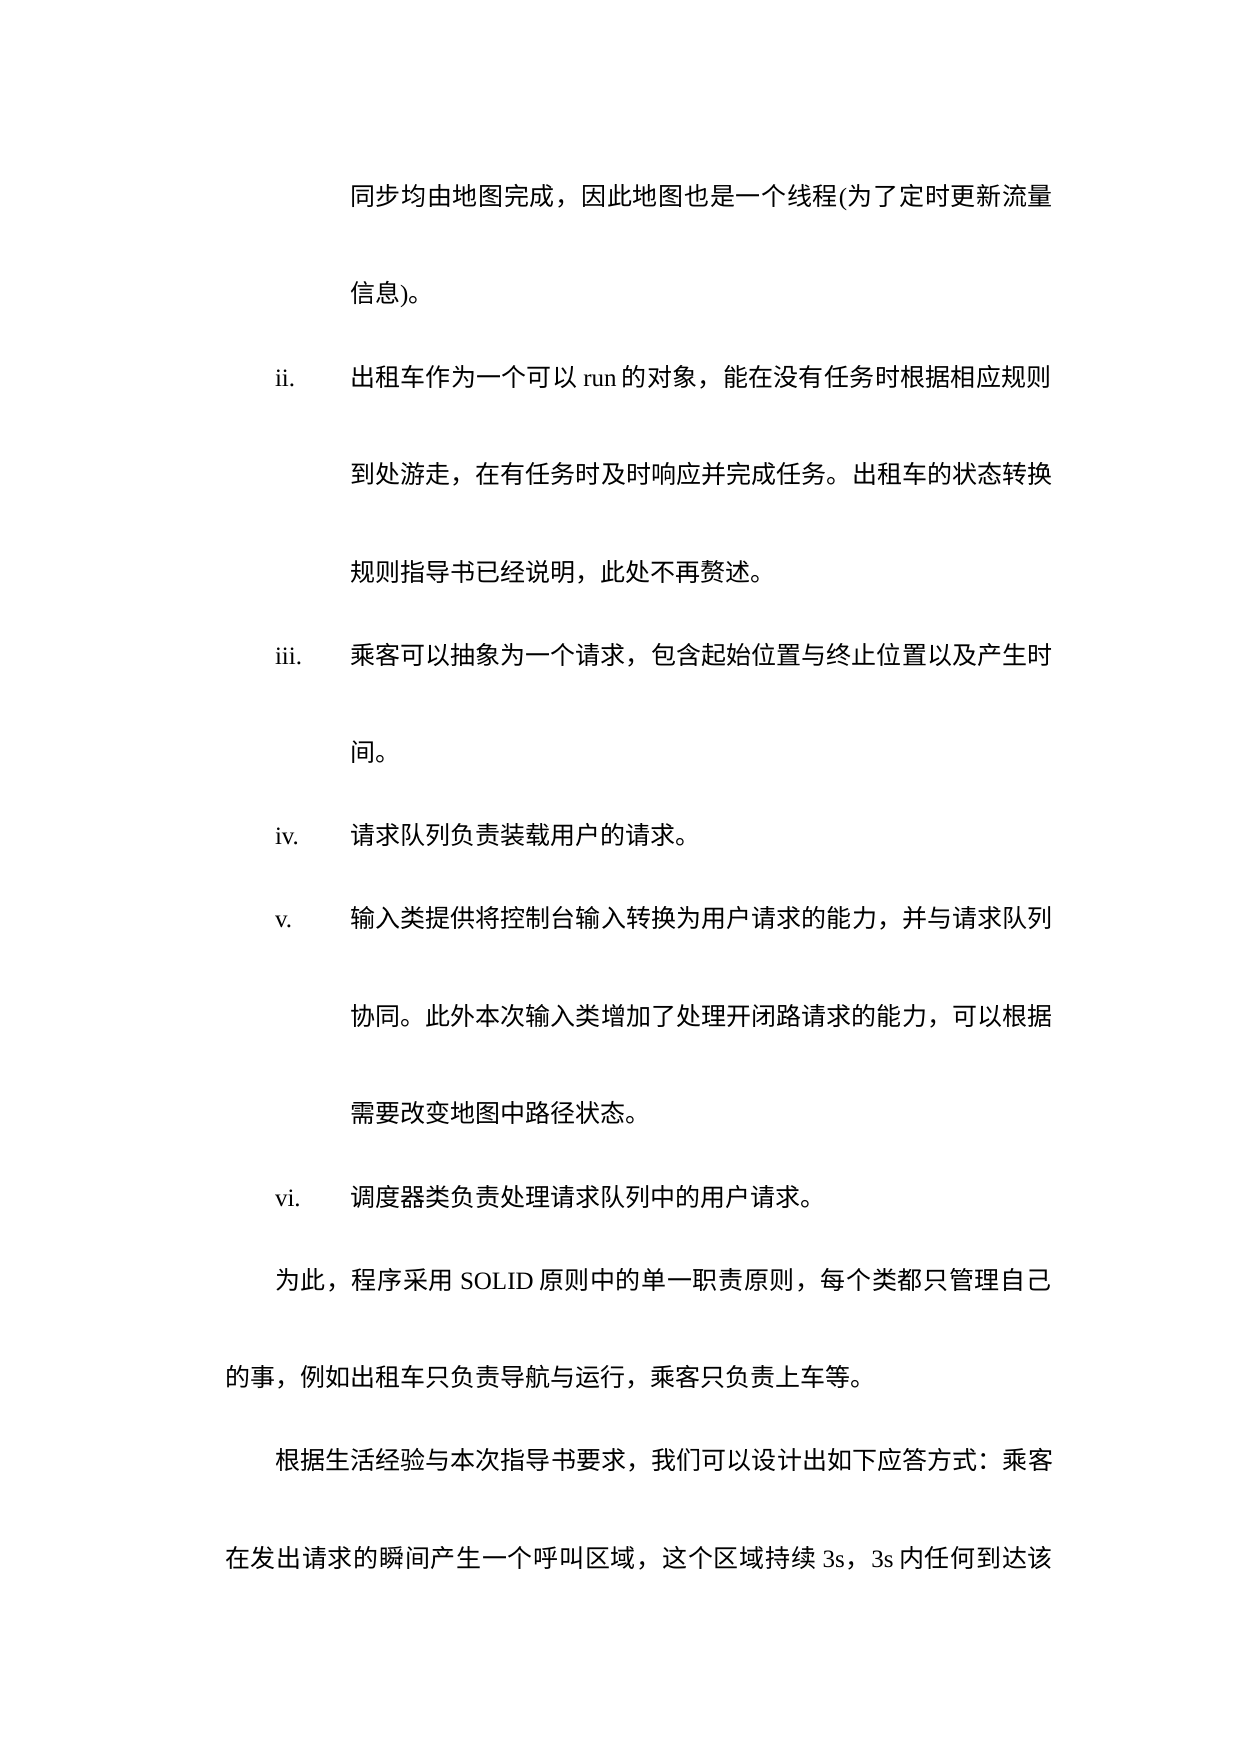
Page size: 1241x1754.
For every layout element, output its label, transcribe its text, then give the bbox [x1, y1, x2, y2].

list 出租车作为一个可以run的对象，能在没有任务时根据相应规则到处游走，在有任务时及时响应并完成任务。出租车的状态转换规则指导书已经说明，此处不再赘述。 [275, 343, 1053, 603]
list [225, 1426, 1053, 1589]
list 调度器类负责处理请求队列中的用户请求。 [275, 1163, 1053, 1228]
list 为此，程序采用SOLID原则中的单一职责原则，每个类都只管理自己的事，例如出租车只负责导航与运行，乘客只负责上车等。 [225, 1246, 1053, 1408]
list 请求队列负责装载用户的请求。 [275, 801, 1053, 866]
list 输入类提供将控制台输入转换为用户请求的能力，并与请求队列协同。此外本次输入类增加了处理开闭路请求的能力，可以根据需要改变地图中路径状态。 [275, 884, 1053, 1144]
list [275, 162, 1053, 324]
list 乘客可以抽象为一个请求，包含起始位置与终止位置以及产生时间。 [275, 621, 1053, 783]
